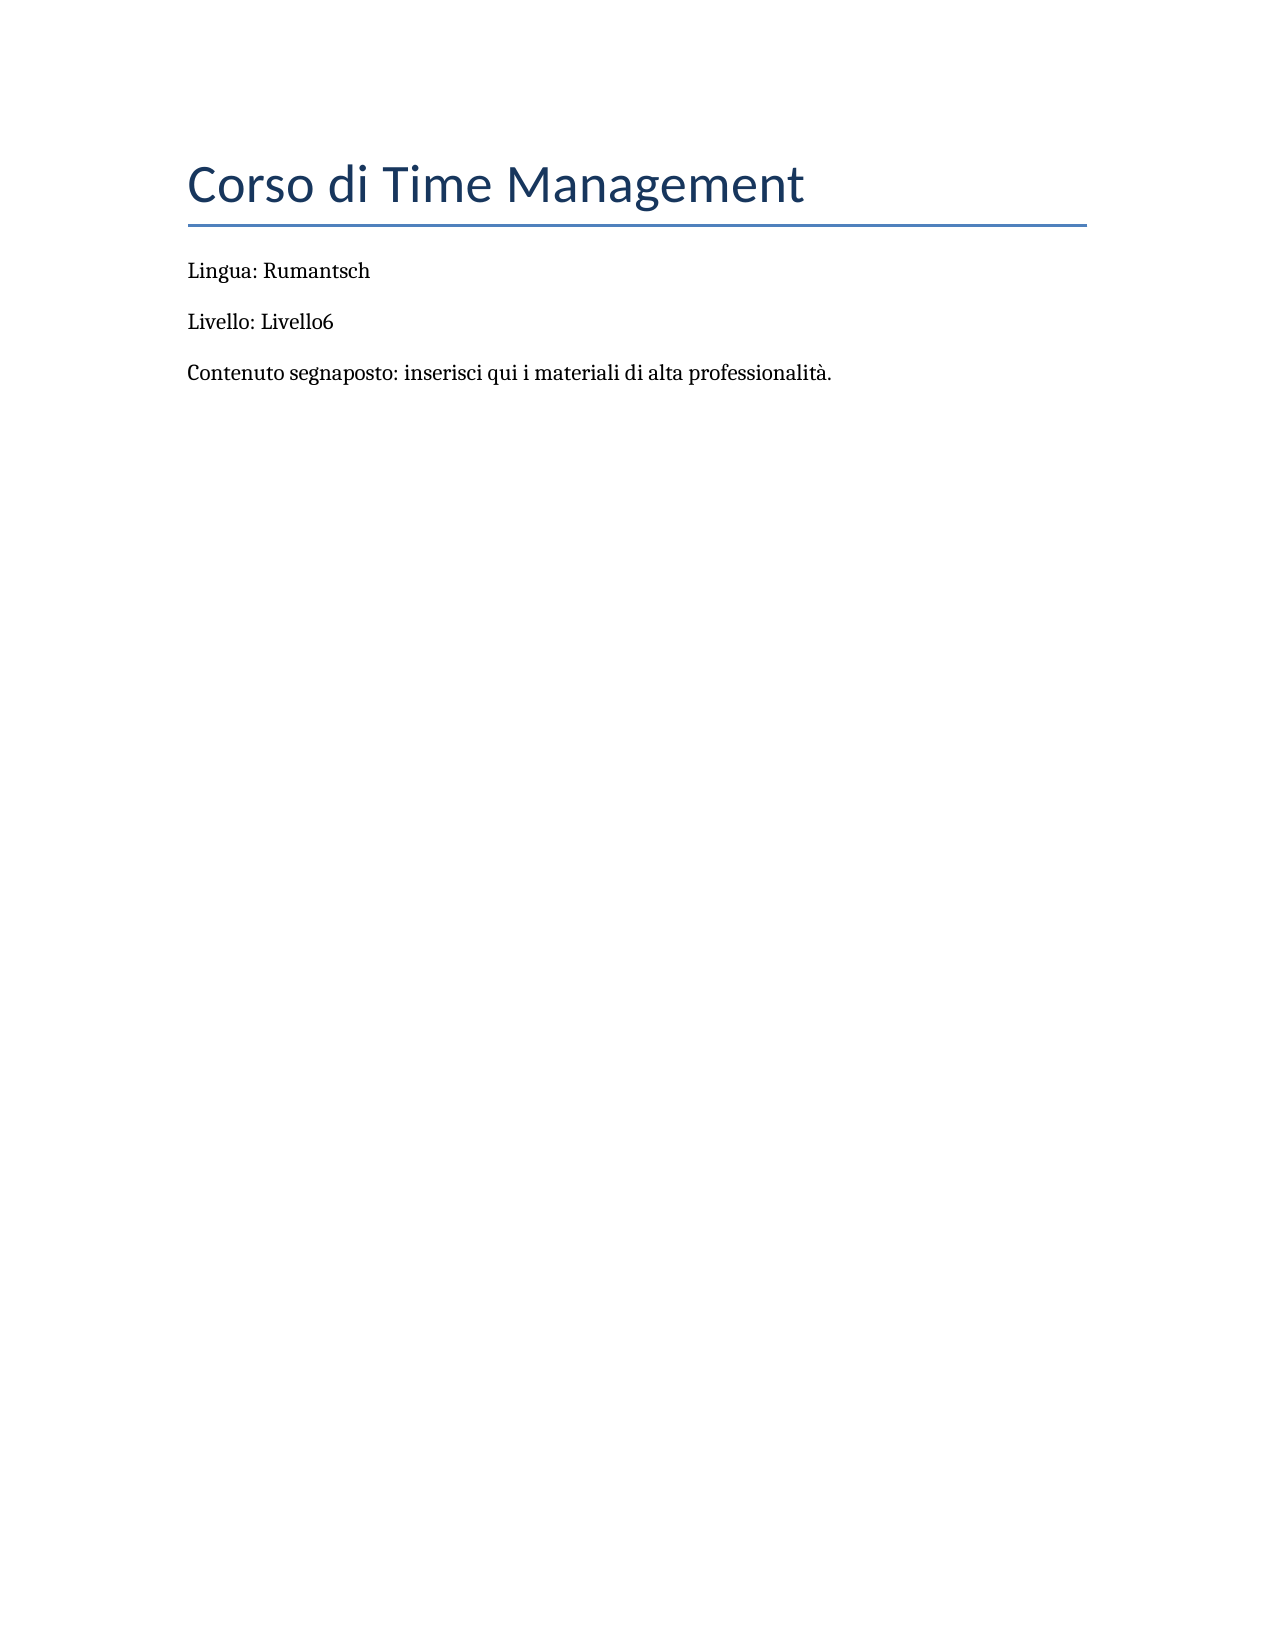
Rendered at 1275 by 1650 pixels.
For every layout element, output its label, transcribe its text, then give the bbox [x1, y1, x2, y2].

title Corso di Time Management [187, 150, 1087, 227]
text Lingua: Rumantsch [187, 258, 1087, 284]
text Contenuto segnaposto: inserisci qui i materiali di alta professionalità. [187, 360, 1087, 386]
text Livello: Livello6 [187, 309, 1087, 335]
